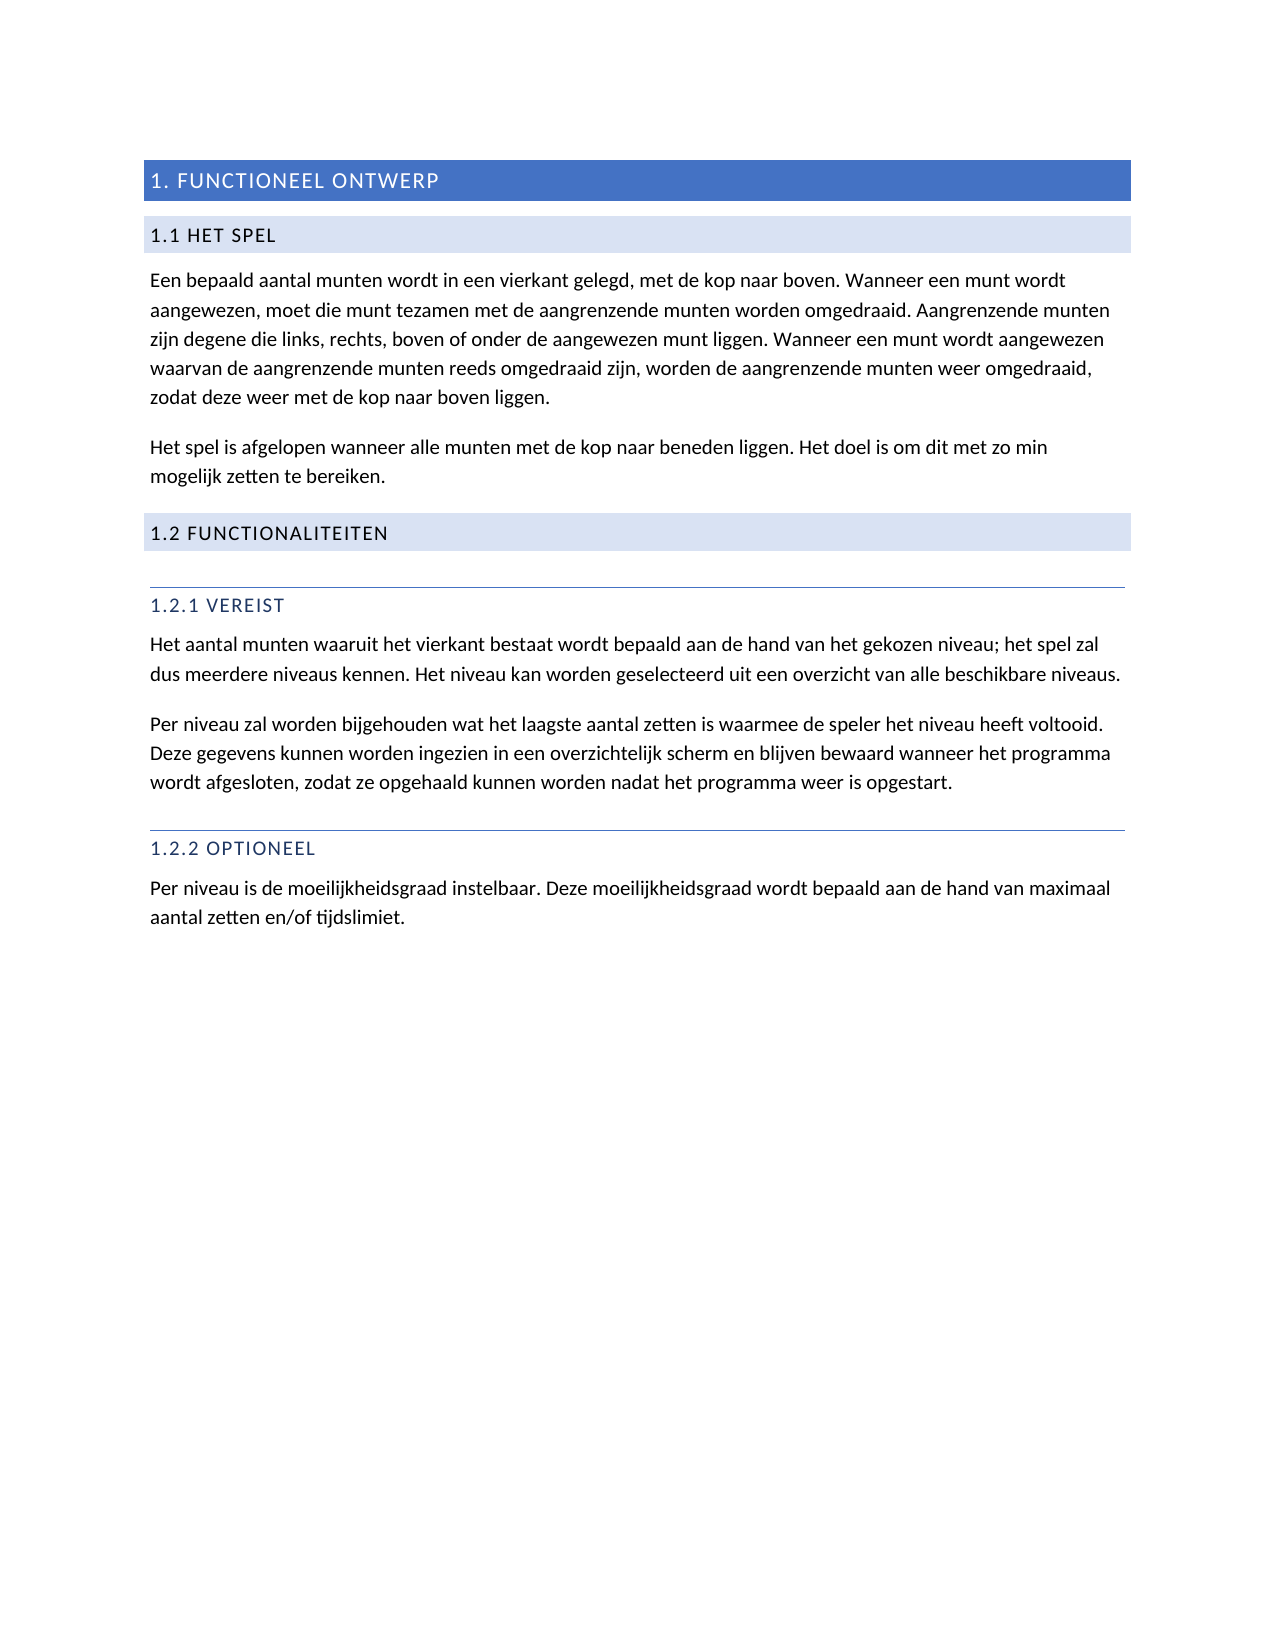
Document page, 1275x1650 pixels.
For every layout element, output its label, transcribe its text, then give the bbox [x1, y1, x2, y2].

text Per niveau is de moeilijkheidsgraad instelbaar. Deze moeilijkheidsgraad wordt bepaald aan de hand van maximaal aantal zetten en/of tijdslimiet. [150, 875, 1125, 929]
subtitle 1.2 functionaliteiten [150, 520, 1125, 545]
text Een bepaald aantal munten wordt in een vierkant gelegd, met de kop naar boven. Wanneer een munt wordt aangewezen, moet die munt tezamen met de aangrenzende munten worden omgedraaid. Aangrenzende munten zijn degene die links, rechts, boven of onder de aangewezen munt liggen. Wanneer een munt wordt aangewezen waarvan de aangrenzende munten reeds omgedraaid zijn, worden de aangrenzende munten weer omgedraaid, zodat deze weer met de kop naar boven liggen. [150, 268, 1125, 410]
subtitle 1.1 Het spel [150, 222, 1125, 247]
text Het spel is afgelopen wanneer alle munten met de kop naar beneden liggen. Het doel is om dit met zo min mogelijk zetten te bereiken. [150, 434, 1125, 489]
text Per niveau zal worden bijgehouden wat het laagste aantal zetten is waarmee de speler het niveau heeft voltooid. Deze gegevens kunnen worden ingezien in een overzichtelijk scherm en blijven bewaard wanneer het programma wordt afgesloten, zodat ze opgehaald kunnen worden nadat het programma weer is opgestart. [150, 711, 1125, 794]
subtitle 1. Functioneel ontwerp [150, 167, 1125, 195]
subtitle 1.2.2 Optioneel [150, 831, 1125, 861]
subtitle 1.2.1 Vereist [150, 588, 1125, 617]
text Het aantal munten waaruit het vierkant bestaat wordt bepaald aan de hand van het gekozen niveau; het spel zal dus meerdere niveaus kennen. Het niveau kan worden geselecteerd uit een overzicht van alle beschikbare niveaus. [150, 632, 1125, 686]
